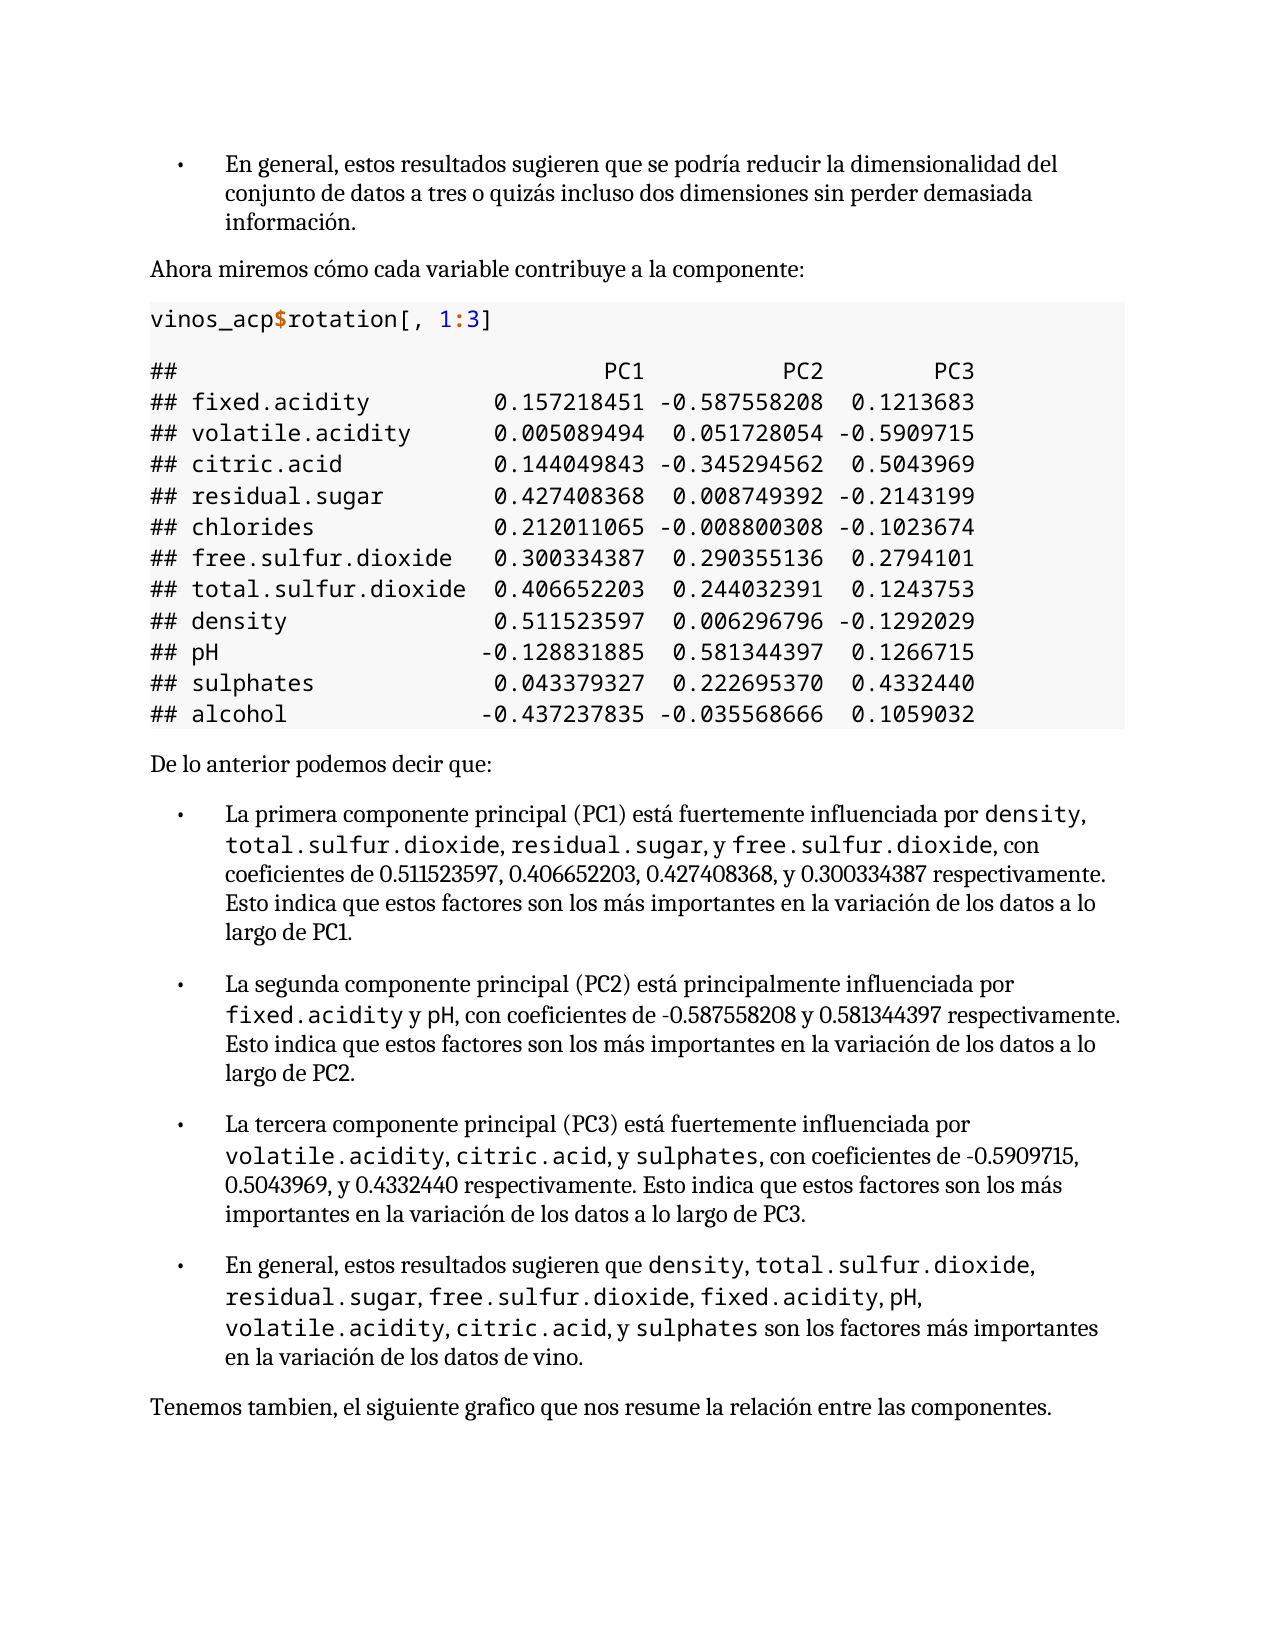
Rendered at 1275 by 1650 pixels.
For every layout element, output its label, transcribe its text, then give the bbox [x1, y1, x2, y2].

text ## PC1 PC2 PC3 ## fixed.acidity 0.157218451 -0.587558208 0.1213683 ## volatile.acidity 0.005089494 0.051728054 -0.5909715 ## citric.acid 0.144049843 -0.345294562 0.5043969 ## residual.sugar 0.427408368 0.008749392 -0.2143199 ## chlorides 0.212011065 -0.008800308 -0.1023674 ## free.sulfur.dioxide 0.300334387 0.290355136 0.2794101 ## total.sulfur.dioxide 0.406652203 0.244032391 0.1243753 ## density 0.511523597 0.006296796 -0.1292029 ## pH -0.128831885 0.581344397 0.1266715 ## sulphates 0.043379327 0.222695370 0.4332440 ## alcohol -0.437237835 -0.035568666 0.1059032 [150, 354, 1125, 729]
list En general, estos resultados sugieren que se podría reducir la dimensionalidad del conjunto de datos a tres o quizás incluso dos dimensiones sin perder demasiada información. [175, 150, 1125, 236]
list La primera componente principal (PC1) está fuertemente influenciada por density, total.sulfur.dioxide, residual.sugar, y free.sulfur.dioxide, con coeficientes de 0.511523597, 0.406652203, 0.427408368, y 0.300334387 respectivamente. Esto indica que estos factores son los más importantes en la variación de los datos a lo largo de PC1. [175, 798, 1125, 947]
list La tercera componente principal (PC3) está fuertemente influenciada por volatile.acidity, citric.acid, y sulphates, con coeficientes de -0.5909715, 0.5043969, y 0.4332440 respectivamente. Esto indica que estos factores son los más importantes en la variación de los datos a lo largo de PC3. [175, 1108, 1125, 1228]
list En general, estos resultados sugieren que density, total.sulfur.dioxide, residual.sugar, free.sulfur.dioxide, fixed.acidity, pH, volatile.acidity, citric.acid, y sulphates son los factores más importantes en la variación de los datos de vino. [175, 1249, 1125, 1372]
text De lo anterior podemos decir que: [150, 750, 1125, 779]
list La segunda componente principal (PC2) está principalmente influenciada por fixed.acidity y pH, con coeficientes de -0.587558208 y 0.581344397 respectivamente. Esto indica que estos factores son los más importantes en la variación de los datos a lo largo de PC2. [175, 967, 1125, 1087]
text Tenemos tambien, el siguiente grafico que nos resume la relación entre las componentes. [150, 1392, 1125, 1421]
text vinos_acp$rotation[, 1:3] [150, 302, 1125, 334]
text Ahora miremos cómo cada variable contribuye a la componente: [150, 255, 1125, 284]
